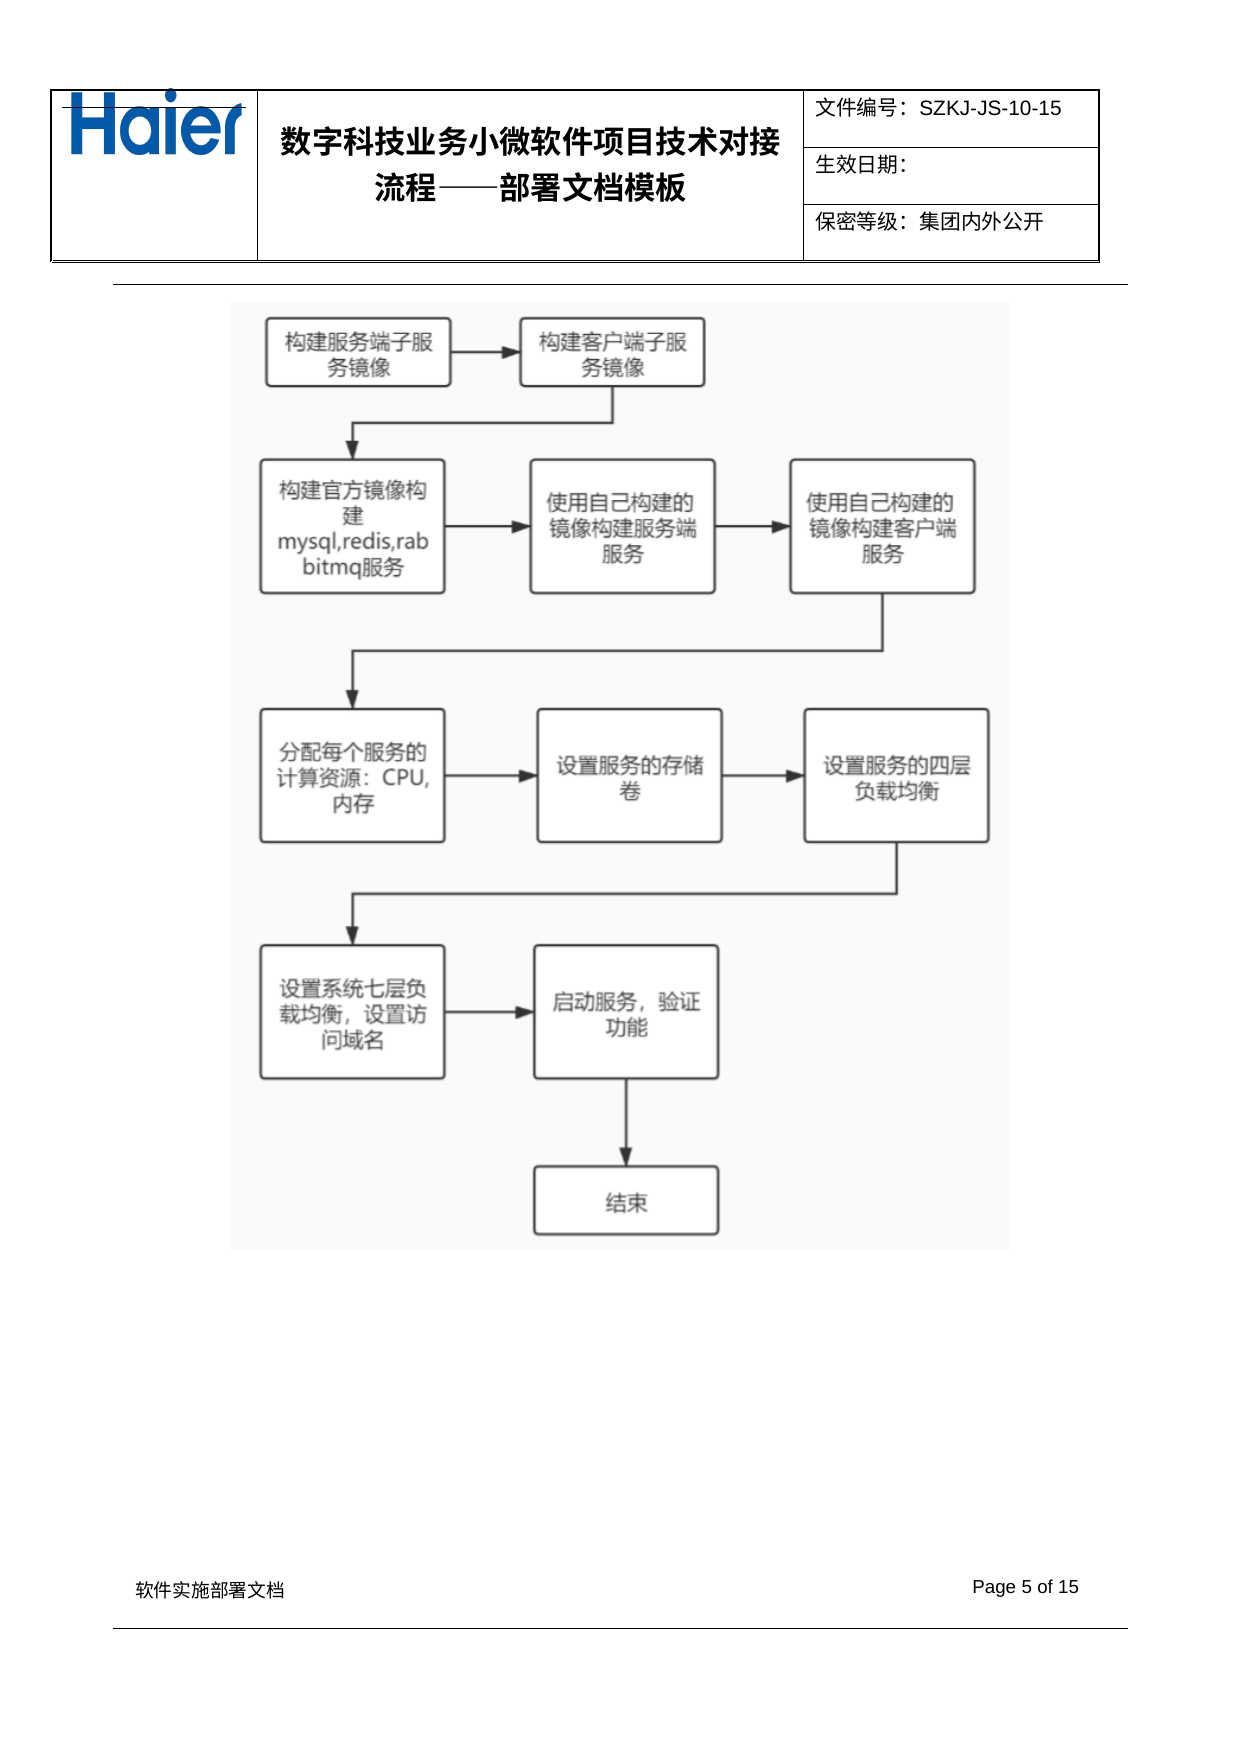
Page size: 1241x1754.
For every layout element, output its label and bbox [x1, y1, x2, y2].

picture [230, 302, 1010, 1250]
